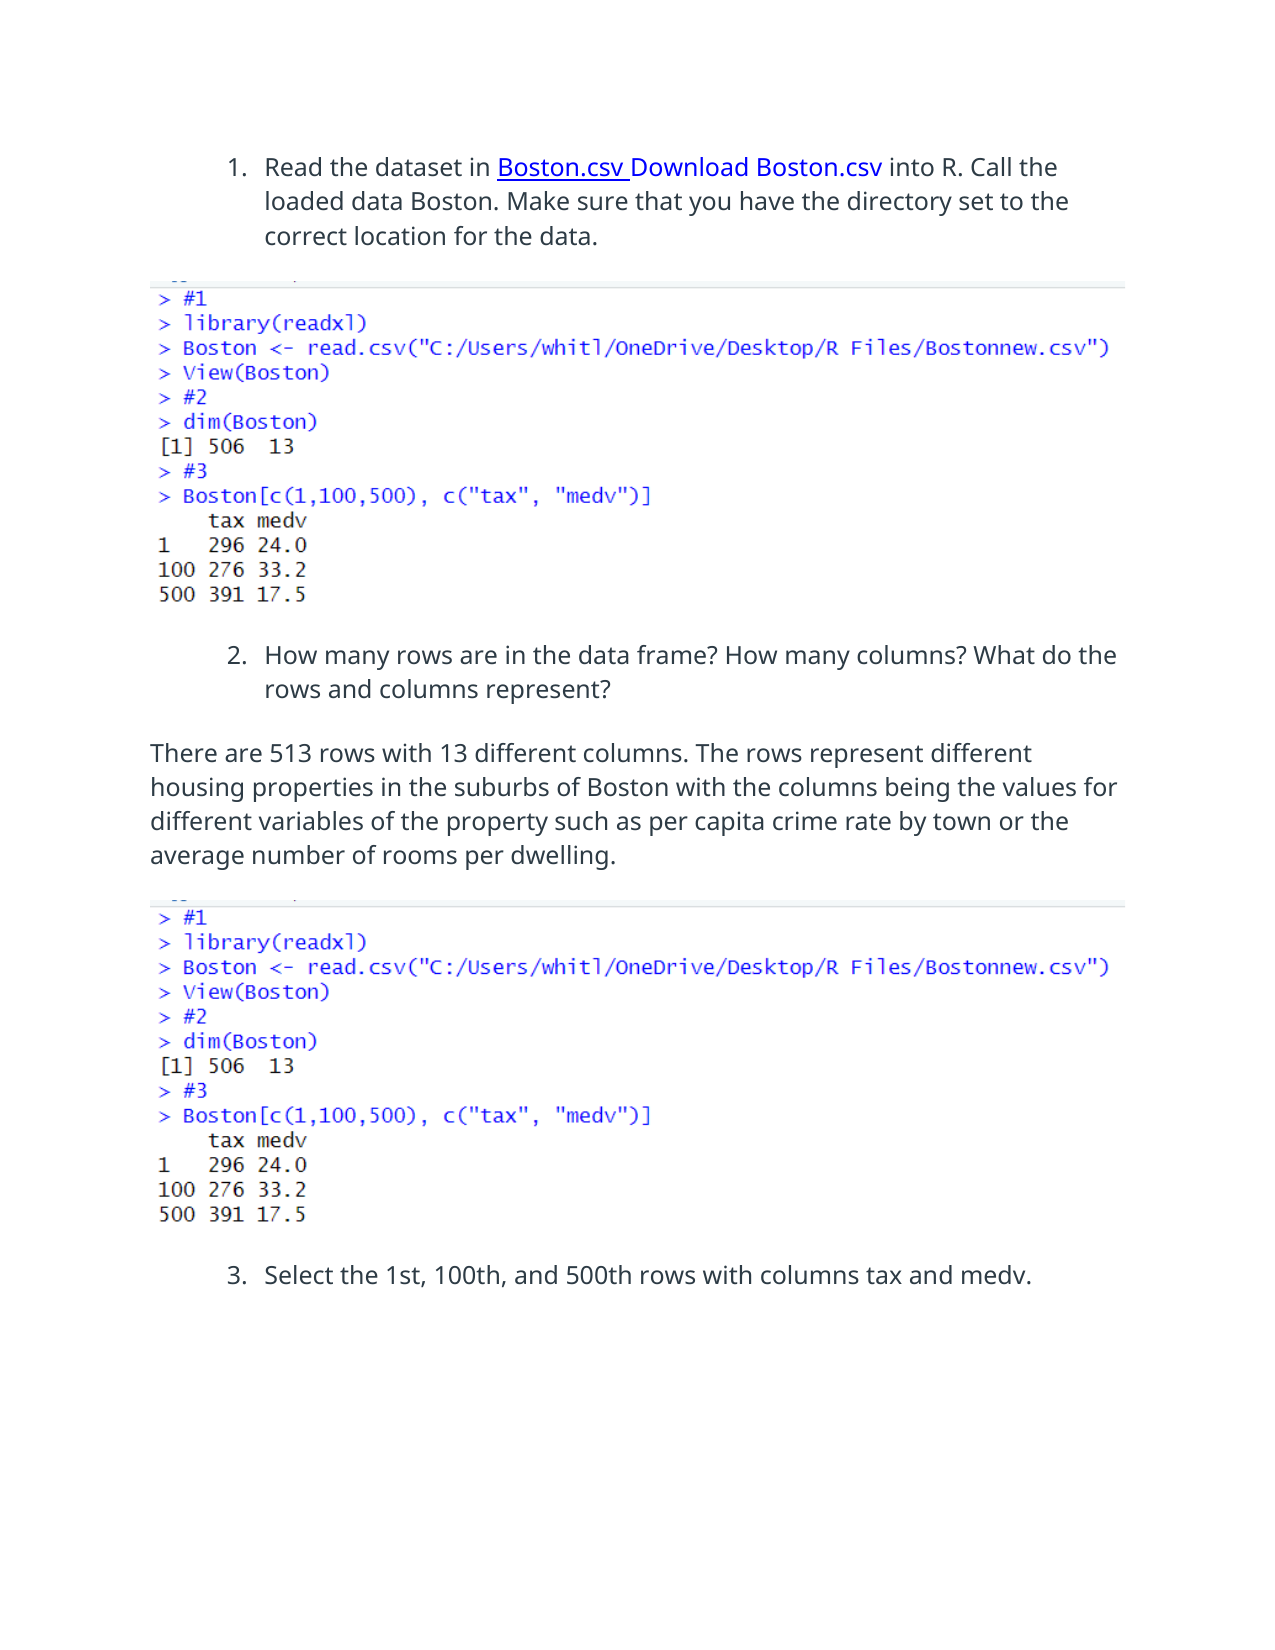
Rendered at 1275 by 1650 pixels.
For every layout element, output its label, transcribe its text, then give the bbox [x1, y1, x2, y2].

picture [150, 900, 1125, 1229]
list Select the 1st, 100th, and 500th rows with columns tax and medv. [227, 1257, 1125, 1291]
list Read the dataset in Boston.csv Download Boston.csv into R. Call the loaded data Boston. Make sure that you have the directory set to the correct location for the data. [227, 150, 1125, 252]
text There are 513 rows with 13 different columns. The rows represent different housing properties in the suburbs of Boston with the columns being the values for different variables of the property such as per capita crime rate by town or the average number of rooms per dwelling. [150, 735, 1125, 872]
list How many rows are in the data frame? How many columns? What do the rows and columns represent? [227, 638, 1125, 706]
picture [150, 281, 1125, 609]
